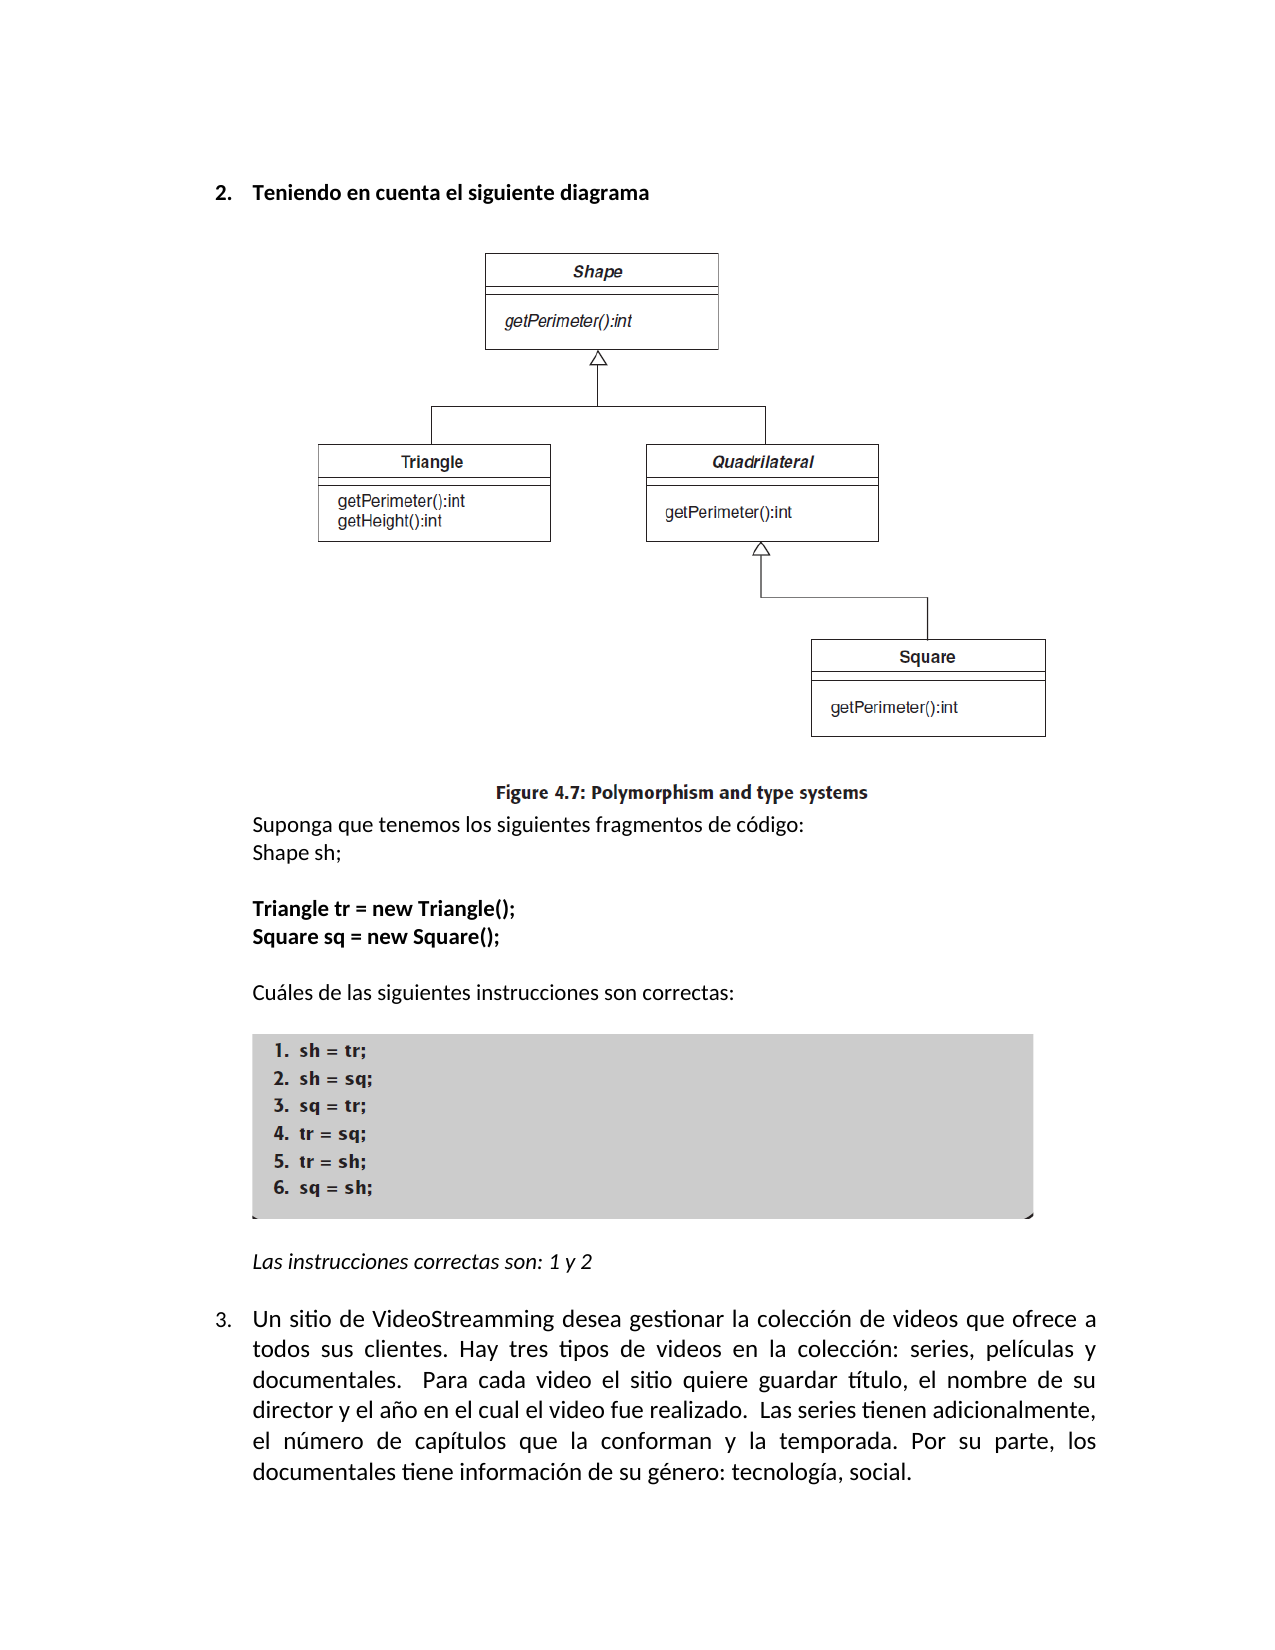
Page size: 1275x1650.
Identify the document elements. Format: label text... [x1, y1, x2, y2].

picture [284, 224, 1066, 811]
text Cuáles de las siguientes instrucciones son correctas: [252, 978, 1098, 1007]
text Triangle tr = new Triangle(); [252, 894, 1098, 922]
text Las instrucciones correctas son: 1 y 2 [252, 1247, 1098, 1275]
picture [252, 1034, 1034, 1219]
list Un sitio de VideoStreamming desea gestionar la colección de videos que ofrece a todos sus clientes. Hay tres tipos de videos en la colección: series, películas y documentales. Para cada video el sitio quiere guardar título, el nombre de su director y el año en el cual el video fue realizado. Las series tienen adicionalmente, el número de capítulos que la conforman y la temporada. Por su parte, los documentales tiene información de su género: tecnología, social. [215, 1303, 1098, 1486]
list Teniendo en cuenta el siguiente diagrama [215, 178, 1098, 206]
text Square sq = new Square(); [252, 922, 1098, 951]
text Suponga que tenemos los siguientes fragmentos de código: [252, 810, 1098, 838]
text Shape sh; [252, 838, 1098, 866]
